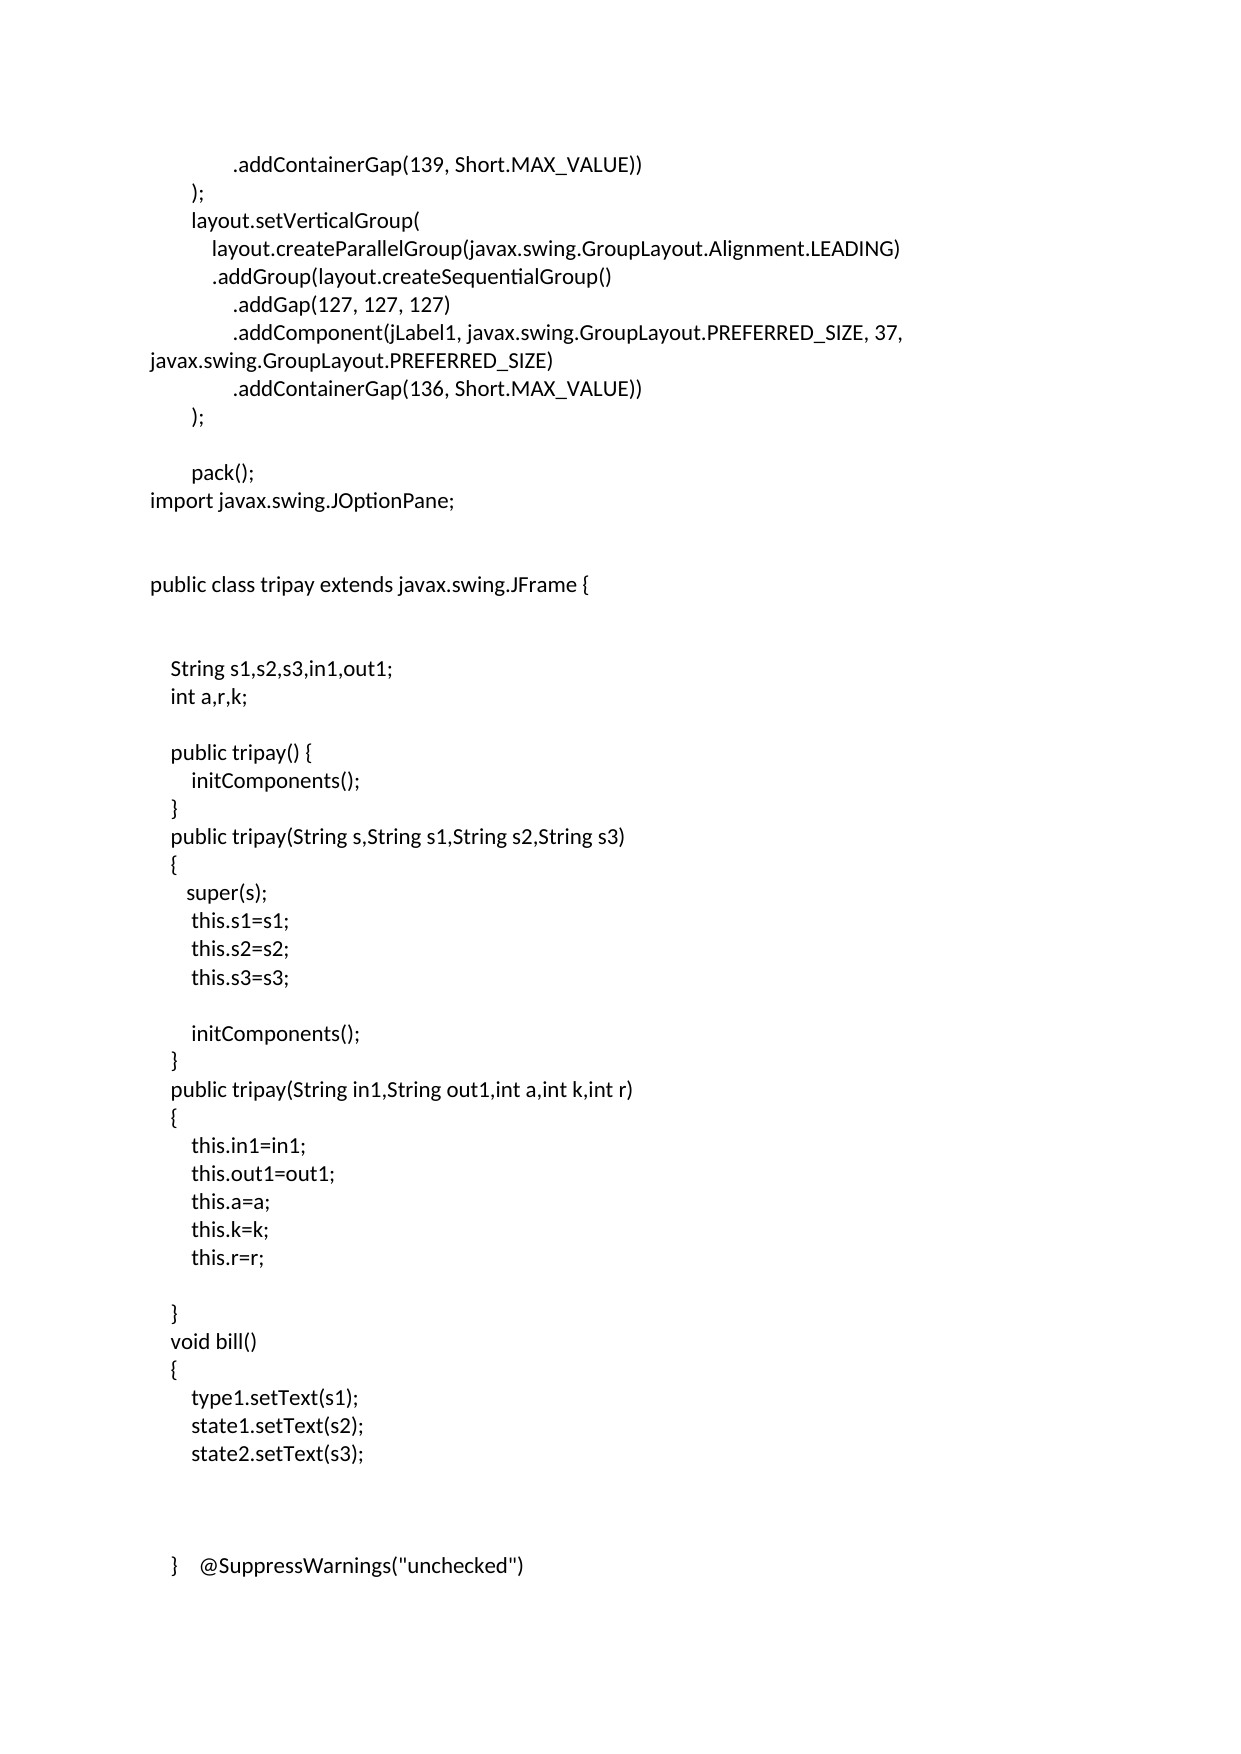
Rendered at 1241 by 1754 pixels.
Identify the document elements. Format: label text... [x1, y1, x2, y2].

text initComponents(); [150, 766, 1090, 794]
text public tripay() { [150, 738, 1090, 766]
text .addContainerGap(136, Short.MAX_VALUE)) [150, 374, 1090, 402]
text String s1,s2,s3,in1,out1; [150, 654, 1090, 682]
text { [150, 851, 1090, 878]
text this.s2=s2; [150, 934, 1090, 963]
text public class tripay extends javax.swing.JFrame { [150, 570, 1090, 598]
text public tripay(String in1,String out1,int a,int k,int r) [150, 1075, 1090, 1103]
text initComponents(); [150, 1019, 1090, 1047]
text ); [150, 402, 1090, 430]
text this.k=k; [150, 1215, 1090, 1243]
text import javax.swing.JOptionPane; [150, 486, 1090, 514]
text } @SuppressWarnings("unchecked") [150, 1551, 1090, 1579]
text this.r=r; [150, 1243, 1090, 1271]
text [150, 262, 1090, 290]
text } [150, 794, 1090, 822]
text layout.setVerticalGroup( [150, 206, 1090, 234]
text } [150, 1047, 1090, 1075]
text } [150, 1299, 1090, 1327]
text super(s); [150, 878, 1090, 907]
text { [150, 1103, 1090, 1131]
text void bill() [150, 1327, 1090, 1355]
text this.in1=in1; [150, 1131, 1090, 1159]
text type1.setText(s1); [150, 1383, 1090, 1411]
text public tripay(String s,String s1,String s2,String s3) [150, 822, 1090, 851]
text .addGap(127, 127, 127) [150, 290, 1090, 318]
text int a,r,k; [150, 682, 1090, 710]
text pack(); [150, 458, 1090, 486]
text ); [150, 178, 1090, 206]
text this.s3=s3; [150, 963, 1090, 991]
text this.s1=s1; [150, 907, 1090, 934]
text this.out1=out1; [150, 1159, 1090, 1187]
text state1.setText(s2); [150, 1411, 1090, 1439]
text state2.setText(s3); [150, 1439, 1090, 1467]
text this.a=a; [150, 1187, 1090, 1215]
text { [150, 1355, 1090, 1383]
text .addComponent(jLabel1, javax.swing.GroupLayout.PREFERRED_SIZE, 37, javax.swing.GroupLayout.PREFERRED_SIZE) [150, 318, 1090, 374]
text layout.createParallelGroup(javax.swing.GroupLayout.Alignment.LEADING) [150, 234, 1090, 262]
text .addContainerGap(139, Short.MAX_VALUE)) [150, 150, 1090, 178]
